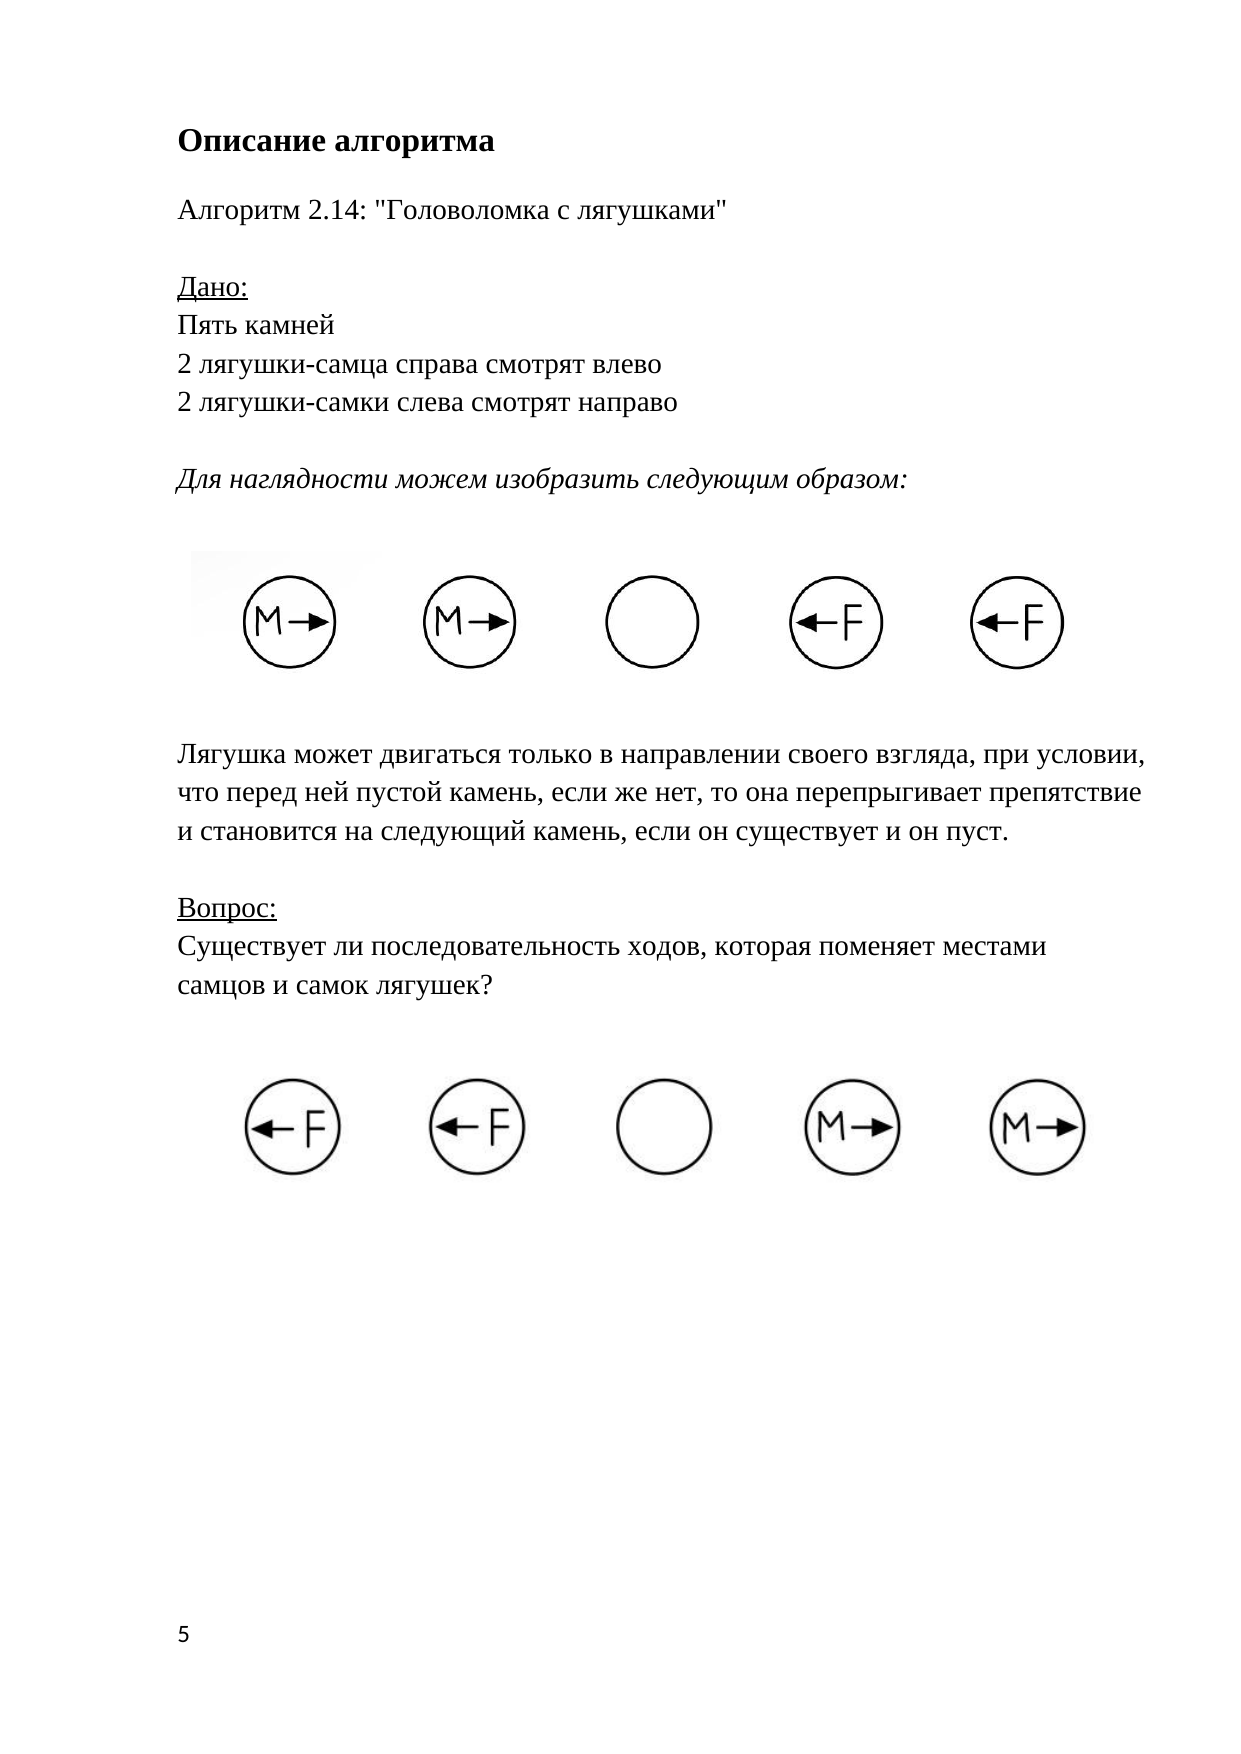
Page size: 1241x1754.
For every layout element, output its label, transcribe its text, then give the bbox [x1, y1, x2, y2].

picture [191, 551, 1126, 703]
text Пять камней [177, 307, 1152, 341]
text 2 лягушки-самца справа смотрят влево [177, 346, 1152, 379]
text самцов и самок лягушек? [177, 967, 1152, 1001]
text Дано: [177, 269, 1152, 302]
text Лягушка может двигаться только в направлении своего взгляда, при условии, что перед ней пустой камень, если же нет, то она перепрыгивает препятствие и становится на следующий камень, если он существует и он пуст. [177, 736, 1152, 846]
text Вопрос: [177, 890, 1152, 923]
subtitle Описание алгоритма [177, 120, 1152, 158]
text 2 лягушки-самки слева смотрят направо [177, 384, 1152, 418]
text Существует ли последовательность ходов, которая поменяет местами [177, 928, 1152, 962]
text Алгоритм 2.14: "Головоломка с лягушками" [177, 192, 1152, 225]
picture [209, 1039, 1119, 1218]
text Для наглядности можем изобразить следующим образом: [177, 462, 1152, 495]
